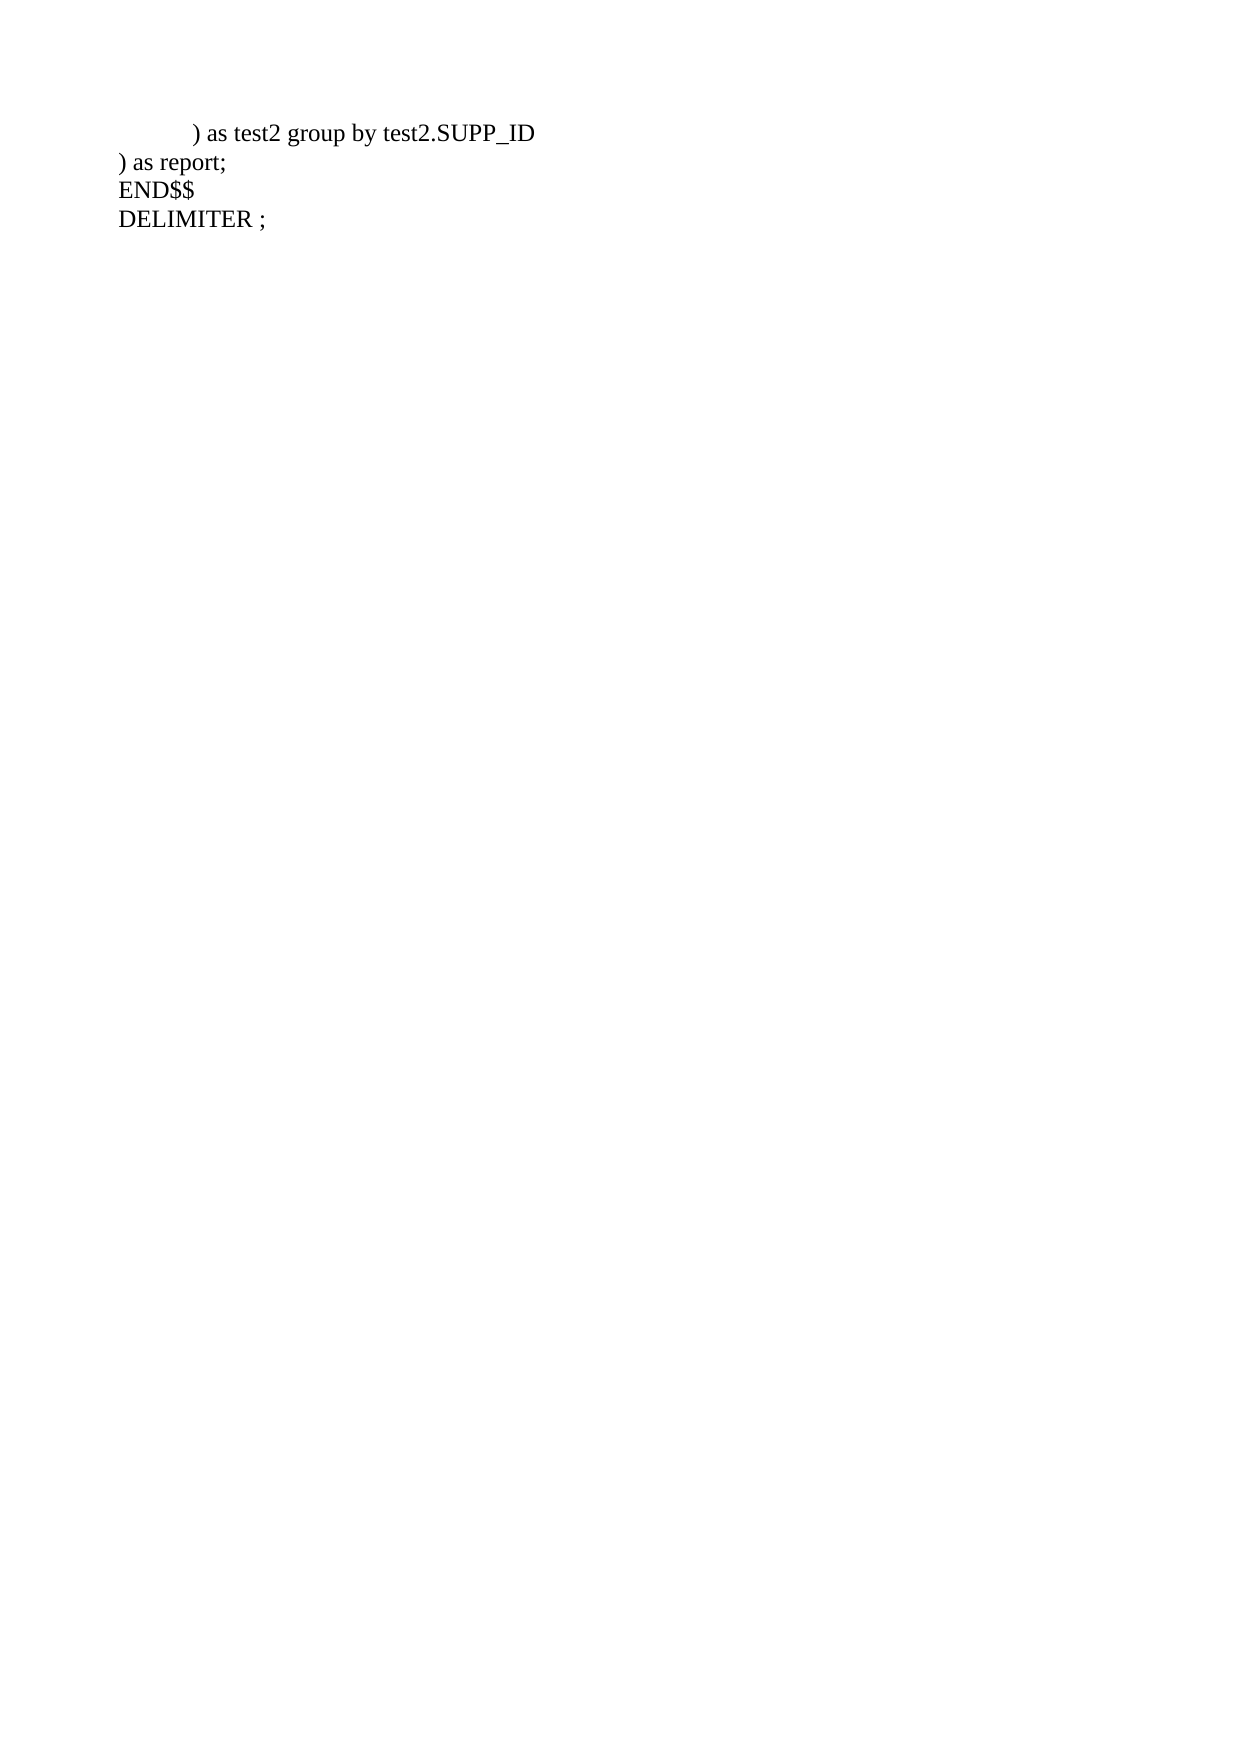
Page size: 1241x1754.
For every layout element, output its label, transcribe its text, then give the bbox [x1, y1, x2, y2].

text DELIMITER ; [118, 204, 1122, 233]
text END$$ [118, 176, 1122, 204]
text ) as report; [118, 147, 1122, 176]
text ) as test2 group by test2.SUPP_ID [118, 118, 1122, 147]
